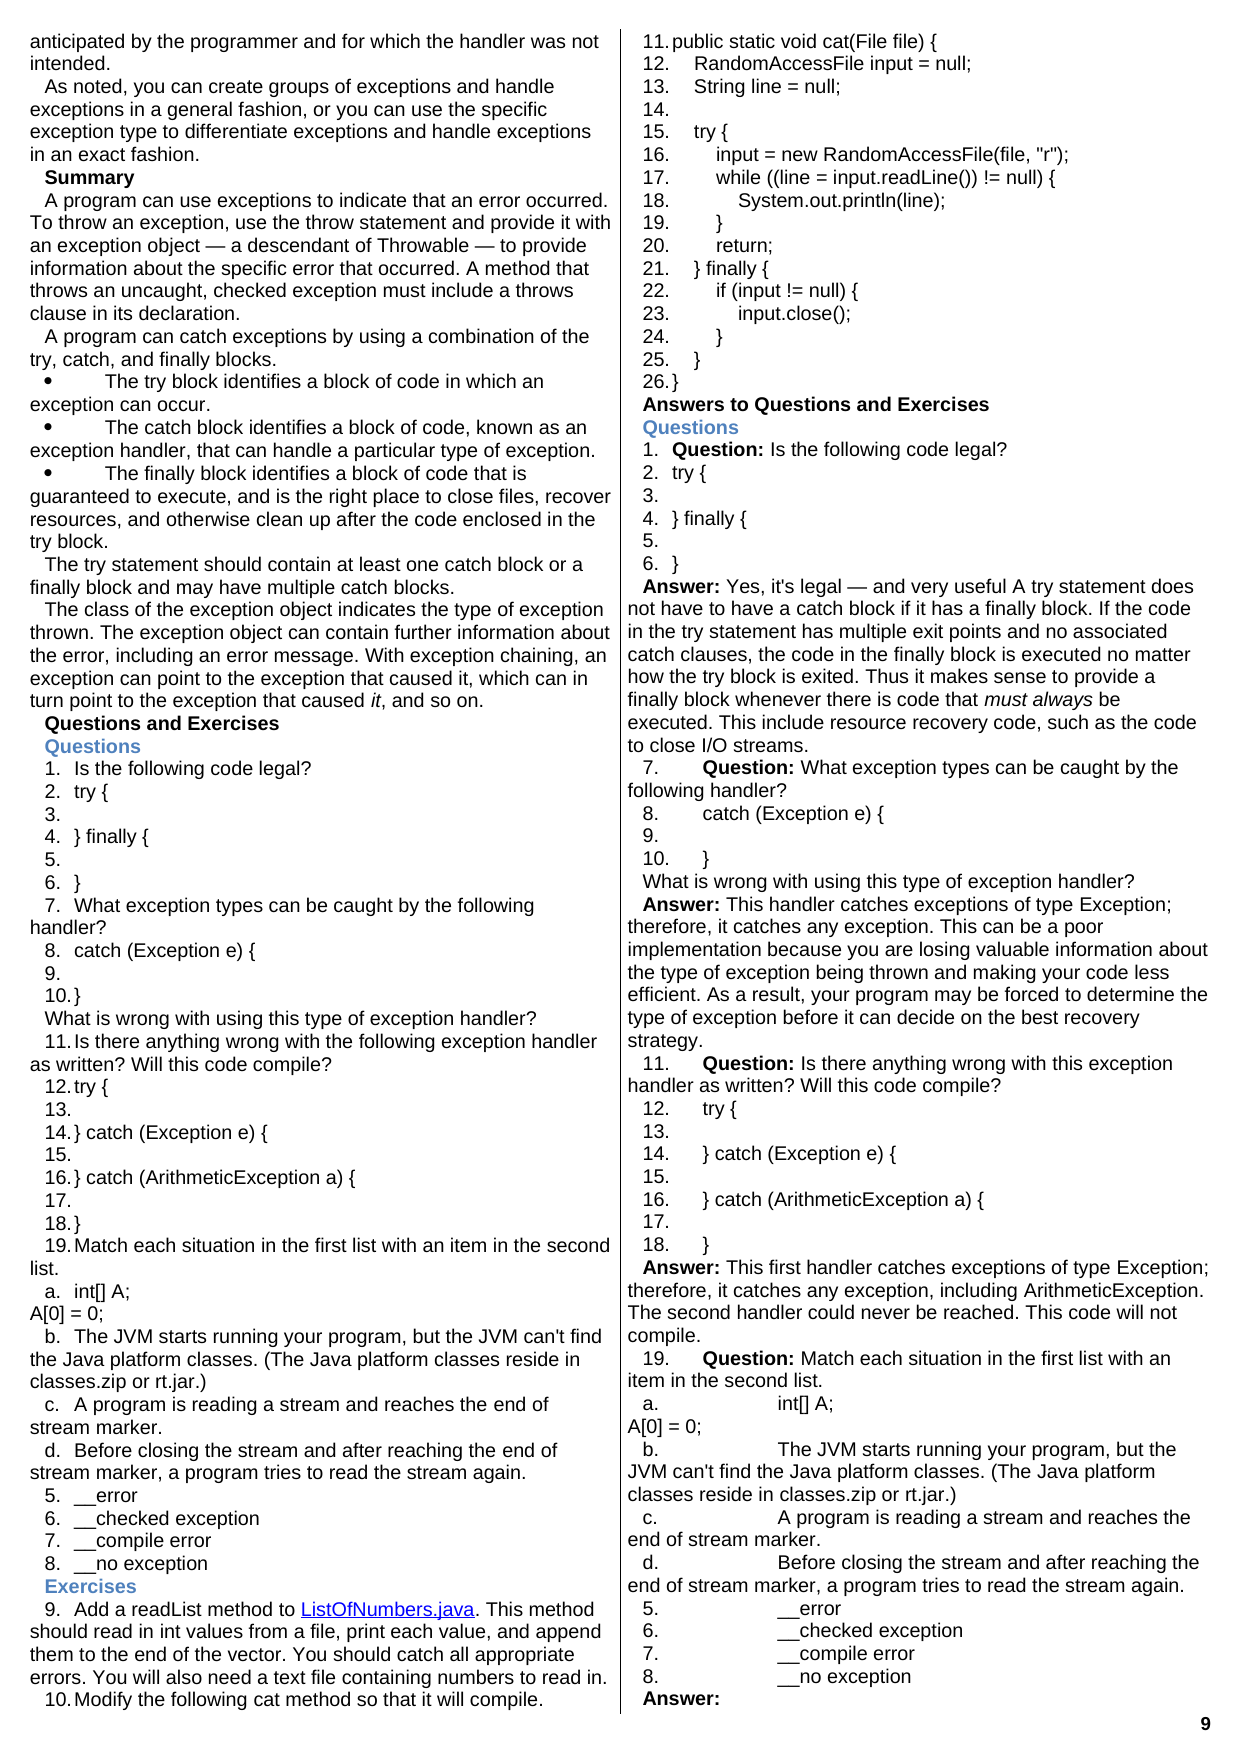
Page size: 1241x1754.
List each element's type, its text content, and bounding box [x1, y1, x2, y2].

text Answer: Yes, it's legal — and very useful A try statement does not have to have a catch block if it has a finally block. If the code in the try statement has multiple exit points and no associated catch clauses, the code in the finally block is executed no matter how the try block is exited. Thus it makes sense to provide a finally block whenever there is code that must always be executed. This include resource recovery code, such as the code to close I/O streams. [627, 574, 1211, 756]
text The class of the exception object indicates the type of exception thrown. The exception object can contain further information about the error, including an error message. With exception chaining, an exception can point to the exception that caused it, which can in turn point to the exception that caused it, and so on. [29, 598, 613, 712]
list } [627, 325, 1211, 347]
list } catch (ArithmeticException a) { [29, 1166, 613, 1189]
list } [627, 347, 1211, 370]
list try { [627, 461, 1211, 484]
list __error [627, 1596, 1211, 1619]
list input = new RandomAccessFile(file, "r"); [627, 143, 1211, 166]
list } finally { [627, 506, 1211, 529]
list } catch (ArithmeticException a) { [627, 1188, 1211, 1210]
list } [29, 1211, 613, 1234]
list The JVM starts running your program, but the JVM can't find the Java platform classes. (The Java platform classes reside in classes.zip or rt.jar.) [29, 1325, 613, 1393]
subtitle Answers to Questions and Exercises [627, 393, 1211, 416]
list while ((line = input.readLine()) != null) { [627, 166, 1211, 188]
list try { [29, 1075, 613, 1098]
list public static void cat(File file) { [627, 29, 1211, 52]
text A program can use exceptions to indicate that an error occurred. To throw an exception, use the throw statement and provide it with an exception object — a descendant of Throwable — to provide information about the specific error that occurred. A method that throws an uncaught, checked exception must include a throws clause in its declaration. [29, 188, 613, 325]
text What is wrong with using this type of exception handler? [29, 1007, 613, 1030]
subtitle Questions [29, 734, 613, 757]
list System.out.println(line); [627, 188, 1211, 211]
list The try block identifies a block of code in which an exception can occur. [29, 370, 613, 416]
list return; [627, 234, 1211, 257]
list int[] A; A[0] = 0; [627, 1392, 1211, 1437]
list } [627, 847, 1211, 870]
list catch (Exception e) { [29, 939, 613, 962]
text A program can catch exceptions by using a combination of the try, catch, and finally blocks. [29, 325, 613, 370]
list try { [29, 780, 613, 803]
list int[] A; A[0] = 0; [29, 1279, 613, 1325]
list Add a readList method to ListOfNumbers.java. This method should read in int values from a file, print each value, and append them to the end of the vector. You should catch all appropriate errors. You will also need a text file containing numbers to read in. [29, 1597, 613, 1688]
list A program is reading a stream and reaches the end of stream marker. [29, 1393, 613, 1438]
list __compile error [29, 1529, 613, 1552]
list if (input != null) { [627, 279, 1211, 302]
list A program is reading a stream and reaches the end of stream marker. [627, 1506, 1211, 1551]
list } [627, 552, 1211, 574]
text Answer: This first handler catches exceptions of type Exception; therefore, it catches any exception, including ArithmeticException. The second handler could never be reached. This code will not compile. [627, 1256, 1211, 1347]
subtitle Exercises [29, 1575, 613, 1597]
list String line = null; [627, 75, 1211, 98]
list RandomAccessFile input = null; [627, 52, 1211, 75]
text As noted, you can create groups of exceptions and handle exceptions in a general fashion, or you can use the specific exception type to differentiate exceptions and handle exceptions in an exact fashion. [29, 75, 613, 166]
list } finally { [29, 825, 613, 848]
list What exception types can be caught by the following handler? [29, 893, 613, 939]
list } [627, 370, 1211, 393]
list Is the following code legal? [29, 757, 613, 780]
list } [627, 211, 1211, 234]
list try { [627, 1097, 1211, 1119]
list Modify the following cat method so that it will compile. [29, 1688, 613, 1711]
list __error [29, 1484, 613, 1507]
list Is there anything wrong with the following exception handler as written? Will this code compile? [29, 1030, 613, 1075]
list The finally block identifies a block of code that is guaranteed to execute, and is the right place to close files, recover resources, and otherwise clean up after the code enclosed in the try block. [29, 462, 613, 553]
list } [627, 1233, 1211, 1256]
list Question: Is the following code legal? [627, 438, 1211, 461]
list Question: Match each situation in the first list with an item in the second list. [627, 1347, 1211, 1392]
list catch (Exception e) { [627, 802, 1211, 824]
list The catch block identifies a block of code, known as an exception handler, that can handle a particular type of exception. [29, 416, 613, 462]
text Answer: This handler catches exceptions of type Exception; therefore, it catches any exception. This can be a poor implementation because you are losing valuable information about the type of exception being thrown and making your code less efficient. As a result, your program may be forced to determine the type of exception before it can decide on the best recovery strategy. [627, 892, 1211, 1051]
list } catch (Exception e) { [29, 1121, 613, 1143]
text The try statement should contain at least one catch block or a finally block and may have multiple catch blocks. [29, 553, 613, 598]
list } [29, 871, 613, 893]
list Question: What exception types can be caught by the following handler? [627, 756, 1211, 802]
list } [29, 984, 613, 1007]
text Answer: [627, 1687, 1211, 1710]
list __checked exception [29, 1507, 613, 1529]
list try { [627, 120, 1211, 143]
list Before closing the stream and after reaching the end of stream marker, a program tries to read the stream again. [627, 1551, 1211, 1596]
list input.close(); [627, 302, 1211, 325]
list Question: Is there anything wrong with this exception handler as written? Will this code compile? [627, 1051, 1211, 1097]
text What is wrong with using this type of exception handler? [627, 870, 1211, 892]
list Match each situation in the first list with an item in the second list. [29, 1234, 613, 1279]
subtitle Questions and Exercises [29, 712, 613, 734]
subtitle Questions [627, 416, 1211, 438]
list } catch (Exception e) { [627, 1142, 1211, 1165]
text Summary [29, 166, 613, 188]
list __no exception [627, 1664, 1211, 1687]
list __checked exception [627, 1619, 1211, 1642]
list Before closing the stream and after reaching the end of stream marker, a program tries to read the stream again. [29, 1438, 613, 1484]
list __compile error [627, 1642, 1211, 1664]
list } finally { [627, 257, 1211, 279]
list The JVM starts running your program, but the JVM can't find the Java platform classes. (The Java platform classes reside in classes.zip or rt.jar.) [627, 1437, 1211, 1506]
list __no exception [29, 1552, 613, 1575]
